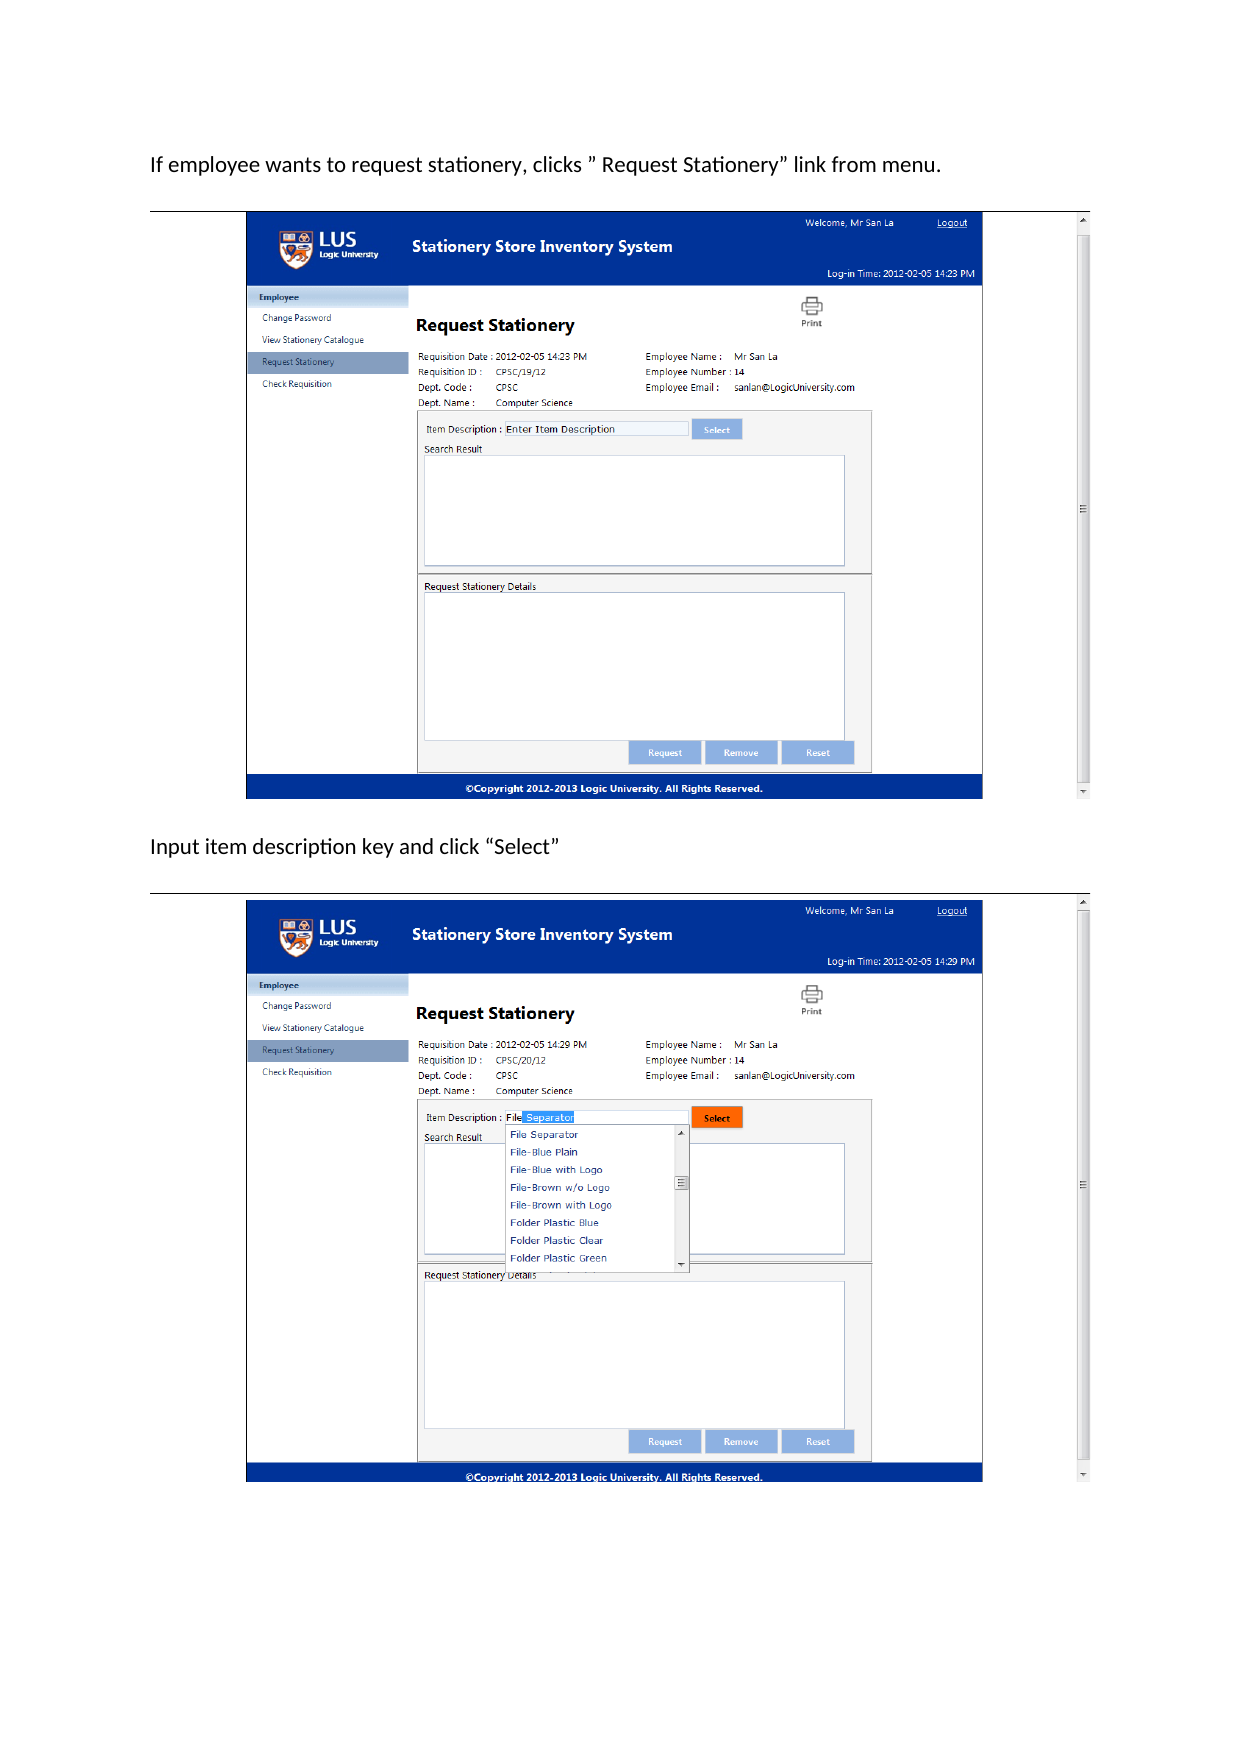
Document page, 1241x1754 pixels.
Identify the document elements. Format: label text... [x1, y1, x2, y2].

picture [150, 893, 1091, 1482]
text If employee wants to request stationery, clicks ” Request Stationery” link from menu. [150, 150, 1090, 178]
text Input item description key and click “Select” [150, 832, 1090, 860]
picture [150, 211, 1091, 799]
